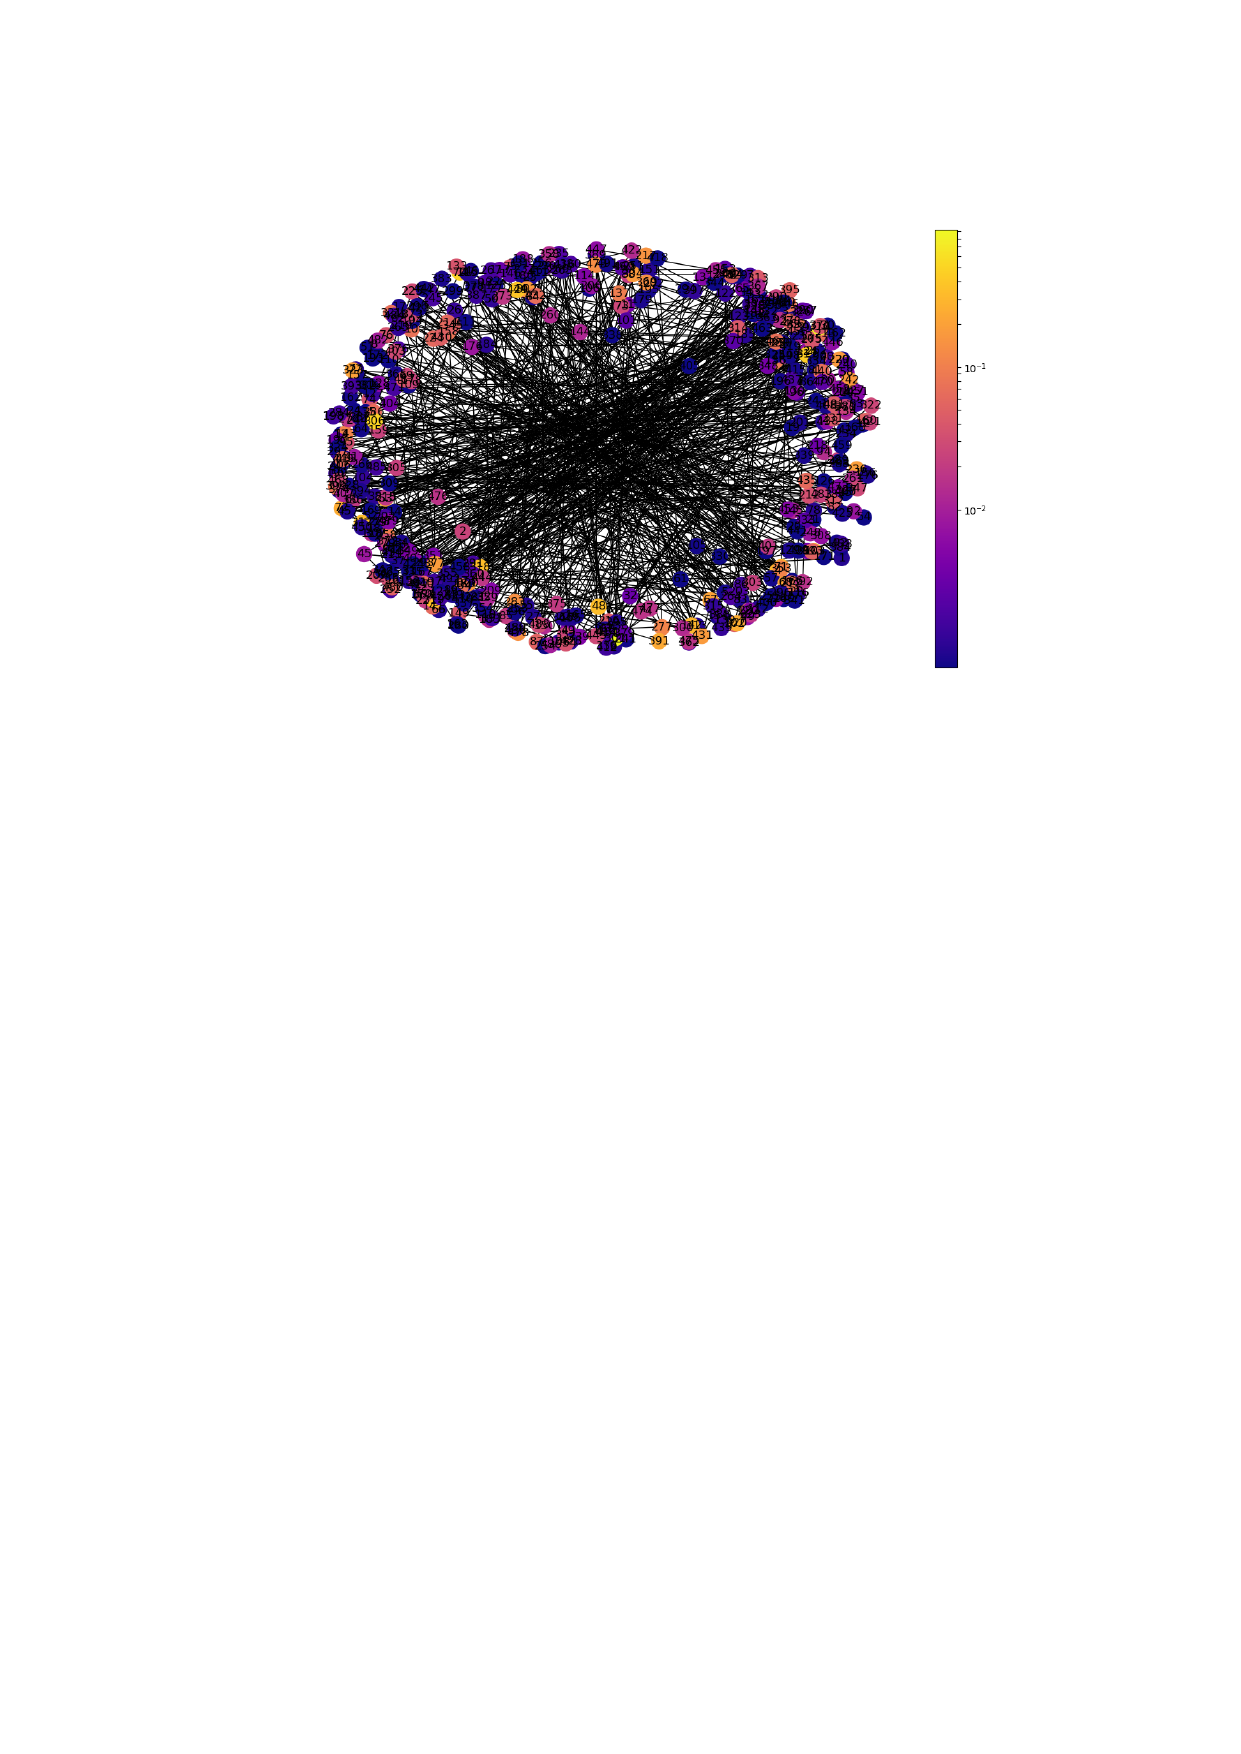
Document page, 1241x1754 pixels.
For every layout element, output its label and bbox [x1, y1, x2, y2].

picture [187, 162, 1141, 730]
